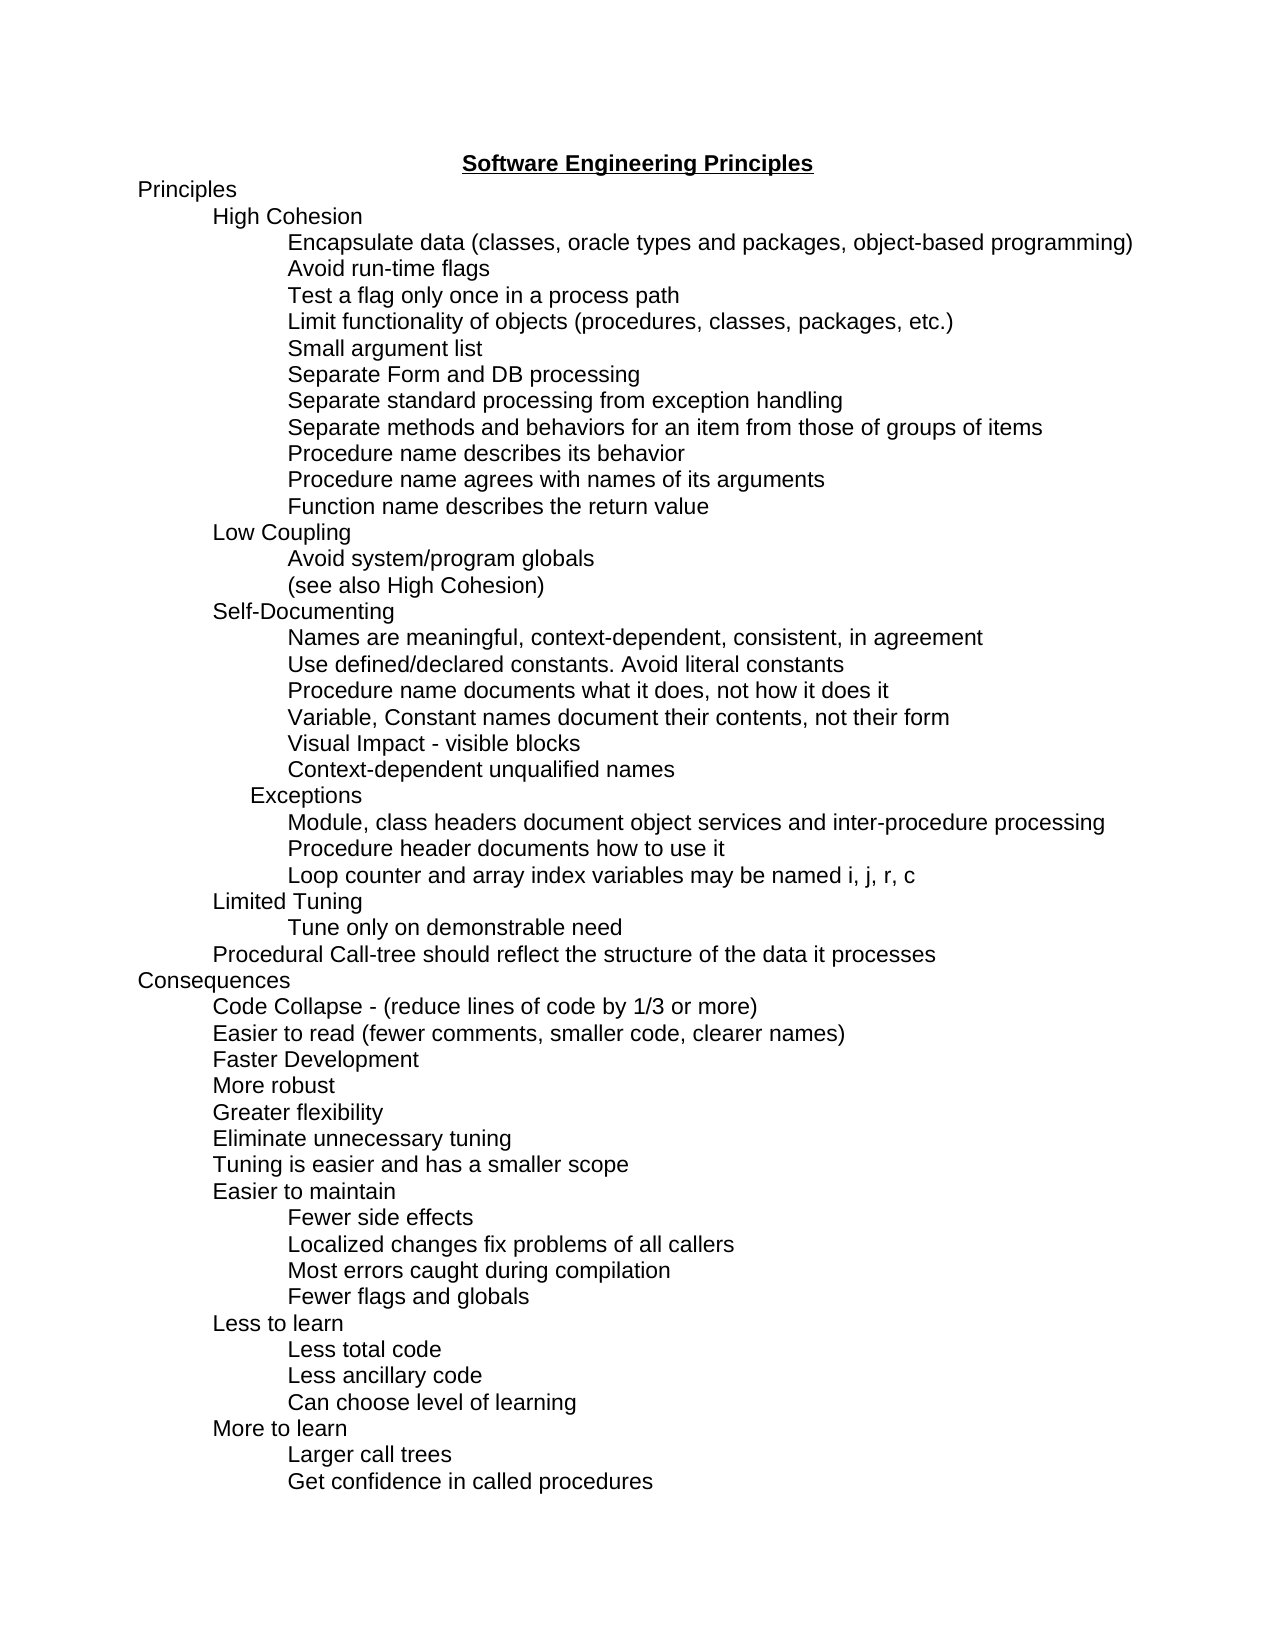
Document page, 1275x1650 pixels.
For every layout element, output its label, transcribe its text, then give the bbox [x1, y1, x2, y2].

text Get confidence in called procedures [287, 1468, 1138, 1494]
text Exceptions [250, 782, 1138, 809]
text Small argument list [287, 334, 1138, 361]
text Low Coupling [212, 519, 1138, 545]
text Principles [137, 176, 1138, 203]
text Localized changes fix problems of all callers [287, 1231, 1138, 1257]
text Consequences [137, 967, 1138, 993]
text Larger call trees [287, 1441, 1138, 1468]
text Fewer flags and globals [287, 1283, 1138, 1309]
text More to learn [212, 1415, 1138, 1441]
text Procedure name agrees with names of its arguments [287, 466, 1138, 493]
text Can choose level of learning [212, 1389, 1138, 1415]
text Avoid run-time flags [287, 255, 1138, 282]
text Procedure name describes its behavior [287, 440, 1138, 466]
text Most errors caught during compilation [287, 1257, 1138, 1283]
text High Cohesion [212, 203, 1138, 229]
text Function name describes the return value [287, 493, 1138, 519]
text Procedure name documents what it does, not how it does it [287, 677, 1138, 703]
text Fewer side effects [287, 1204, 1138, 1231]
text Separate Form and DB processing [287, 361, 1138, 387]
text Module, class headers document object services and inter-procedure processing [287, 809, 1138, 835]
text Faster Development [212, 1046, 1138, 1072]
text (see also High Cohesion) [287, 572, 1138, 598]
text Tune only on demonstrable need [287, 914, 1138, 941]
text Avoid system/program globals [287, 545, 1138, 572]
text Tuning is easier and has a smaller scope [212, 1151, 1138, 1178]
text Software Engineering Principles [137, 150, 1138, 176]
text Less to learn [212, 1309, 1138, 1336]
text Separate methods and behaviors for an item from those of groups of items [287, 413, 1138, 440]
text Greater flexibility [212, 1099, 1138, 1125]
text Separate standard processing from exception handling [287, 387, 1138, 413]
text Procedure header documents how to use it [287, 835, 1138, 862]
text Procedural Call-tree should reflect the structure of the data it processes [212, 941, 1138, 967]
text Easier to read (fewer comments, smaller code, clearer names) [212, 1020, 1138, 1046]
text Code Collapse - (reduce lines of code by 1/3 or more) [212, 993, 1138, 1020]
text Limited Tuning [212, 888, 1138, 914]
text Loop counter and array index variables may be named i, j, r, c [287, 862, 1138, 888]
text Context-dependent unqualified names [212, 756, 1138, 782]
text Easier to maintain [212, 1178, 1138, 1204]
text Use defined/declared constants. Avoid literal constants [287, 651, 1138, 677]
text Limit functionality of objects (procedures, classes, packages, etc.) [287, 308, 1138, 334]
text Variable, Constant names document their contents, not their form [287, 703, 1138, 730]
text Visual Impact - visible blocks [212, 730, 1138, 756]
text Less ancillary code [212, 1362, 1138, 1389]
text More robust [212, 1072, 1138, 1099]
text Eliminate unnecessary tuning [212, 1125, 1138, 1151]
text Names are meaningful, context-dependent, consistent, in agreement [287, 624, 1138, 651]
text Less total code [212, 1336, 1138, 1362]
text Test a flag only once in a process path [287, 282, 1138, 308]
text Self-Documenting [212, 598, 1138, 624]
text Encapsulate data (classes, oracle types and packages, object-based programming) [287, 229, 1138, 255]
